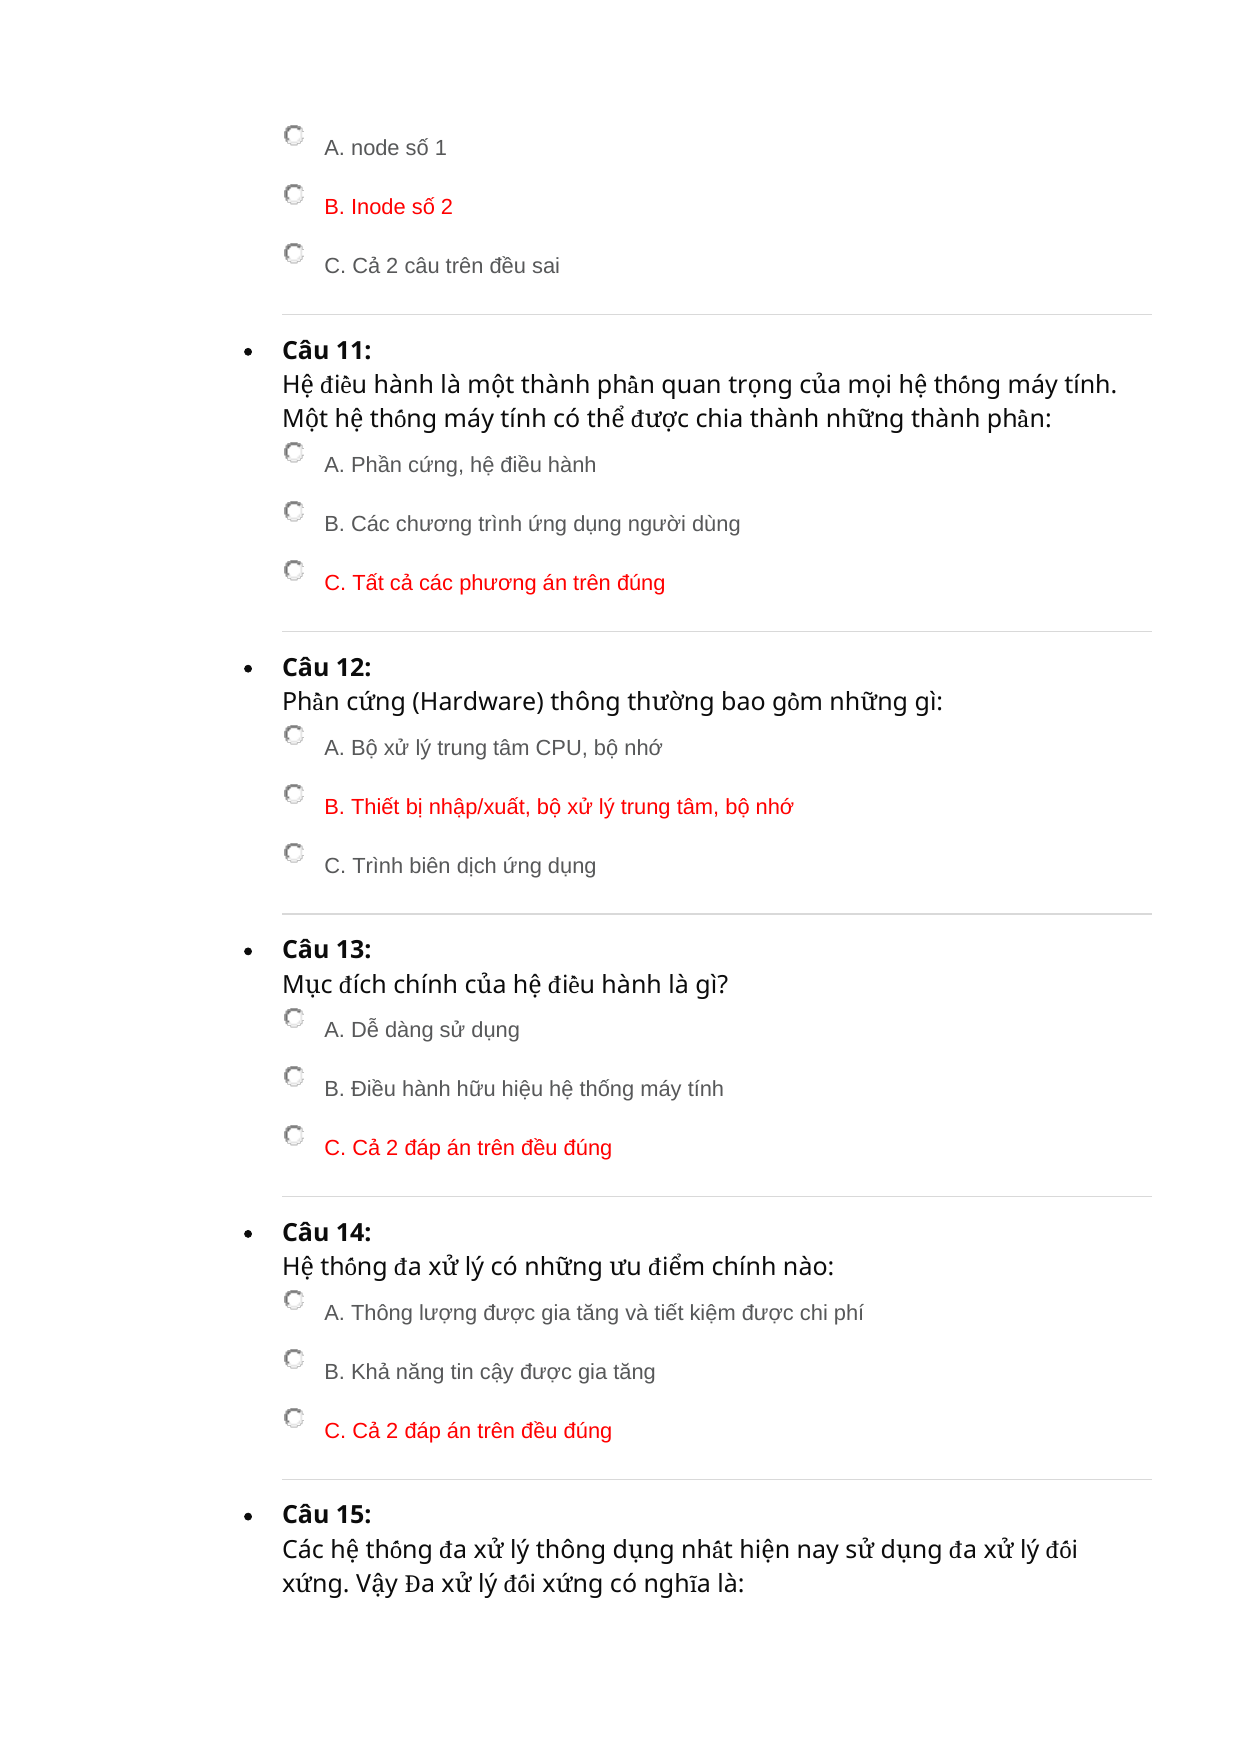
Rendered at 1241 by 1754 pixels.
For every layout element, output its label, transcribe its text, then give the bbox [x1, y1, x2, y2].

text Mục đích chính của hệ điều hành là gì? [282, 966, 1152, 1000]
text A. node số 1 [282, 118, 1152, 160]
text C. Cả 2 đáp án trên đều đúng [282, 1118, 1152, 1196]
text C. Tất cả các phương án trên đúng [282, 553, 1152, 631]
text B. Thiết bị nhập/xuất, bộ xử lý trung tâm, bộ nhớ [282, 777, 1152, 819]
text B. Inode số 2 [282, 177, 1152, 219]
text B. Khả năng tin cậy được gia tăng [282, 1342, 1152, 1384]
text A. Thông lượng được gia tăng và tiết kiệm được chi phí [282, 1283, 1152, 1325]
text A. Bộ xử lý trung tâm CPU, bộ nhớ [282, 718, 1152, 760]
list Câu 12: [244, 649, 1152, 683]
text Hệ điều hành là một thành phần quan trọng của mọi hệ thống máy tính. Một hệ thống máy tính có thể được chia thành những thành phần: [282, 366, 1152, 435]
list Câu 15: [244, 1497, 1152, 1531]
text B. Điều hành hữu hiệu hệ thống máy tính [282, 1059, 1152, 1102]
text A. Dễ dàng sử dụng [282, 1000, 1152, 1043]
text B. Các chương trình ứng dụng người dùng [282, 494, 1152, 536]
text Phần cứng (Hardware) thông thường bao gồm những gì: [282, 683, 1152, 718]
list Câu 14: [244, 1214, 1152, 1248]
text C. Trình biên dịch ứng dụng [282, 836, 1152, 913]
text Các hệ thống đa xử lý thông dụng nhất hiện nay sử dụng đa xử lý đối xứng. Vậy Đa xử lý đối xứng có nghĩa là: [282, 1531, 1152, 1600]
list Câu 11: [244, 332, 1152, 366]
text A. Phần cứng, hệ điều hành [282, 435, 1152, 477]
text C. Cả 2 câu trên đều sai [282, 236, 1152, 314]
text C. Cả 2 đáp án trên đều đúng [282, 1401, 1152, 1479]
text Hệ thống đa xử lý có những ưu điểm chính nào: [282, 1248, 1152, 1283]
list Câu 13: [244, 932, 1152, 966]
